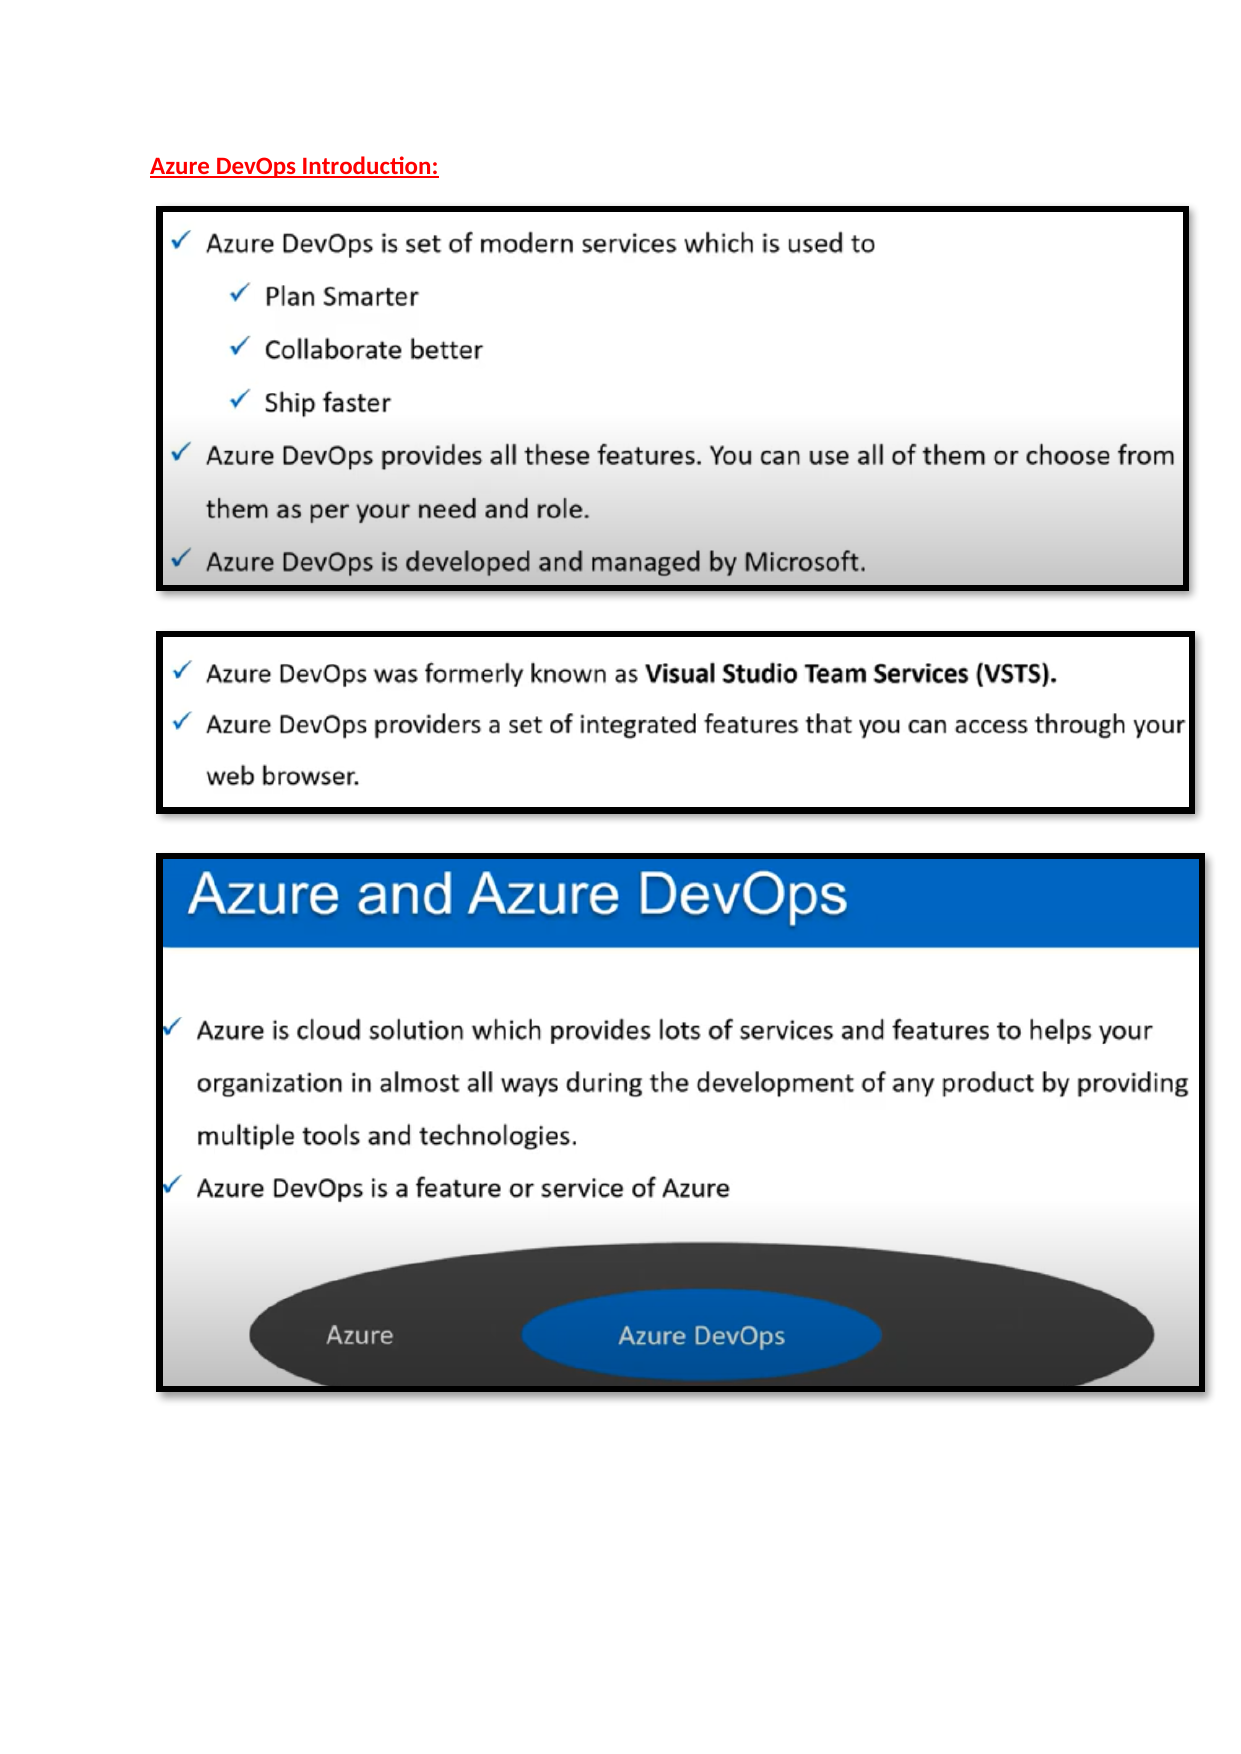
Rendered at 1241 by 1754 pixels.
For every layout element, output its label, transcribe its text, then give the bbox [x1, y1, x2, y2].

picture [163, 637, 1189, 807]
picture [163, 212, 1183, 585]
text Azure DevOps Introduction: [150, 150, 1090, 181]
picture [163, 859, 1199, 1386]
